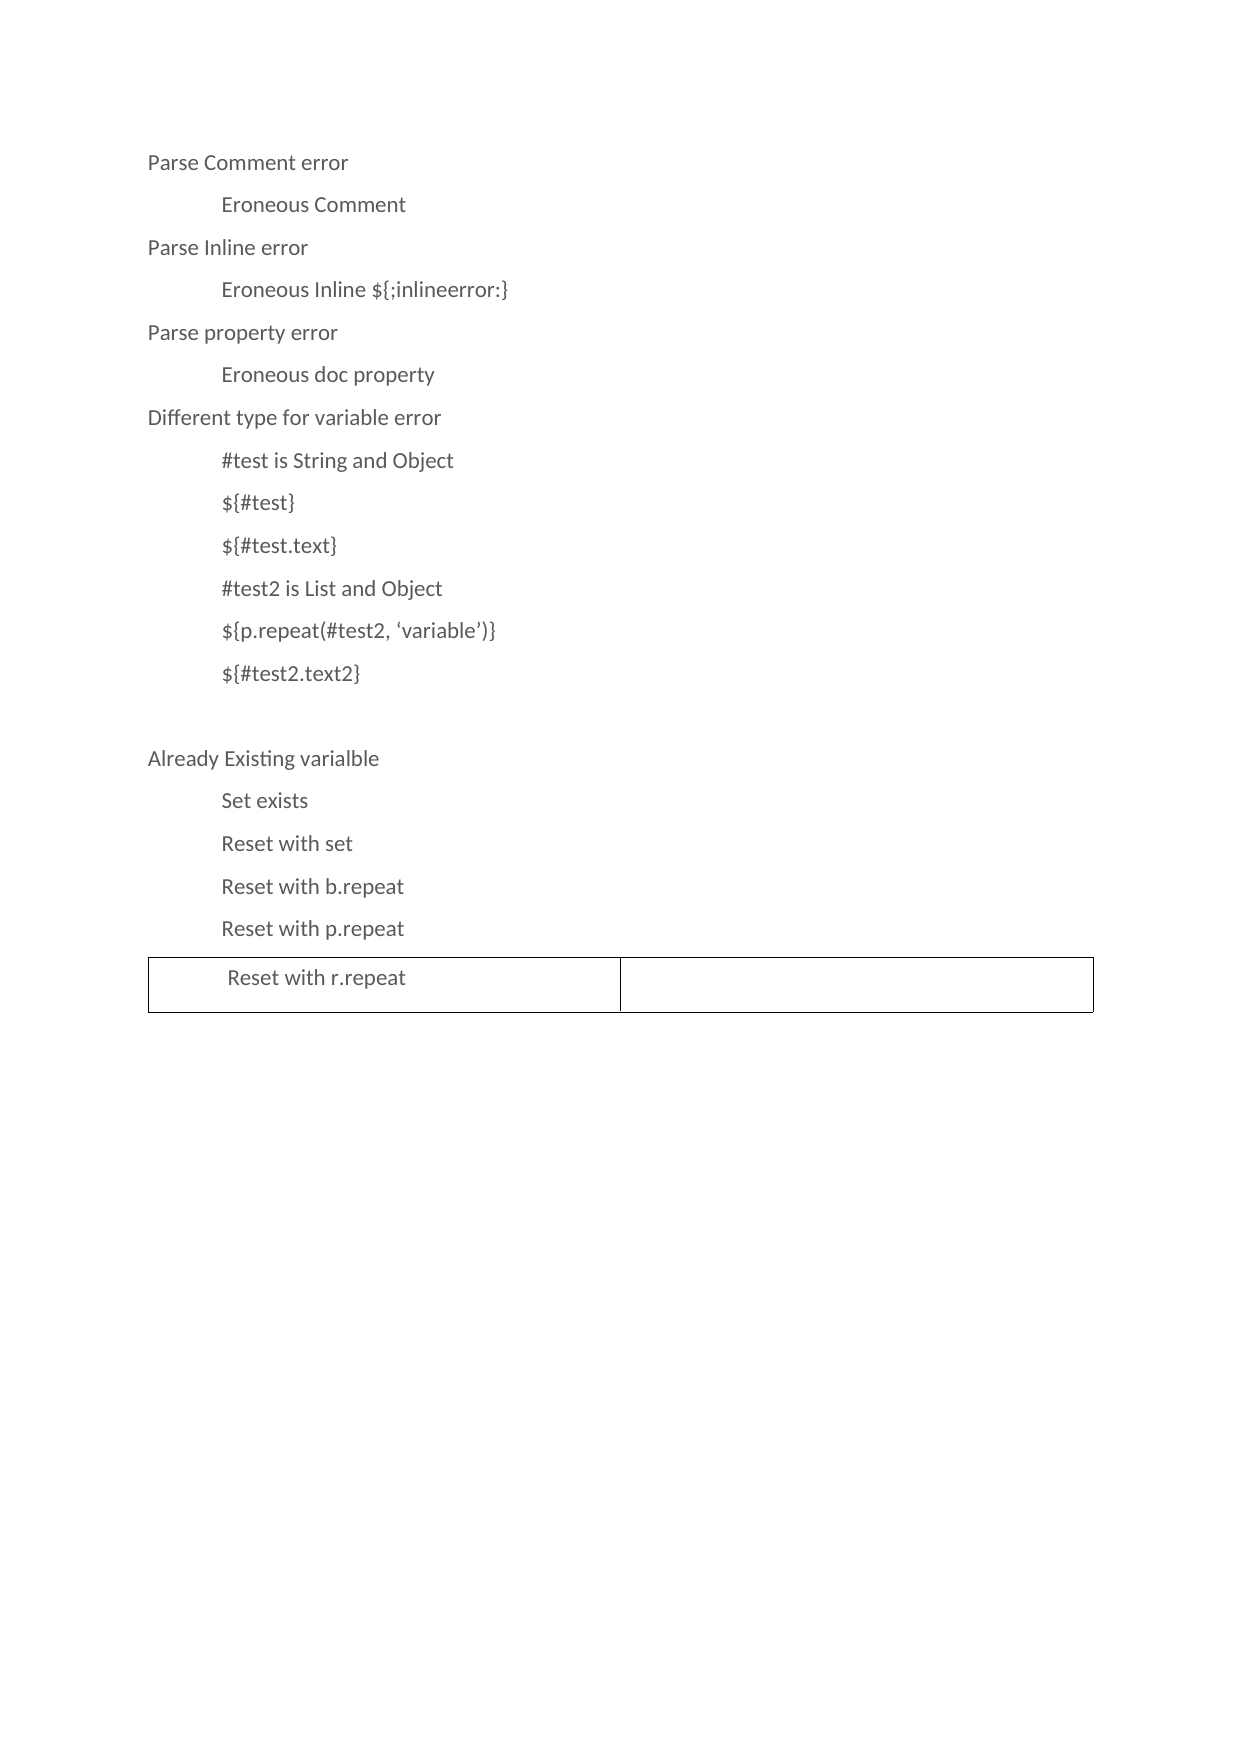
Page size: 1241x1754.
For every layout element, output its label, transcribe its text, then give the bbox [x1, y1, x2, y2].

text ${#test} [221, 488, 1093, 516]
text Parse Inline error [148, 233, 1093, 261]
text Eroneous Comment [221, 190, 1093, 218]
table_header Reset with r.repeat [149, 958, 620, 1011]
text Set exists [221, 787, 1093, 815]
text ${#test2.text2} [221, 659, 1093, 687]
text Already Existing varialble [148, 744, 1093, 772]
text #test is String and Object [221, 446, 1093, 474]
text Parse property error [148, 318, 1093, 346]
table_header [621, 958, 1093, 1011]
text Reset with p.repeat [221, 914, 1093, 942]
text Reset with set [221, 829, 1093, 857]
text Different type for variable error [148, 403, 1093, 431]
text #test2 is List and Object [221, 574, 1093, 602]
text Eroneous doc property [221, 361, 1093, 389]
text Reset with b.repeat [221, 872, 1093, 900]
text Eroneous Inline ${;inlineerror:} [221, 275, 1093, 303]
text Parse Comment error [148, 148, 1093, 176]
text ${p.repeat(#test2, ‘variable’)} [221, 616, 1093, 644]
text ${#test.text} [221, 531, 1093, 559]
